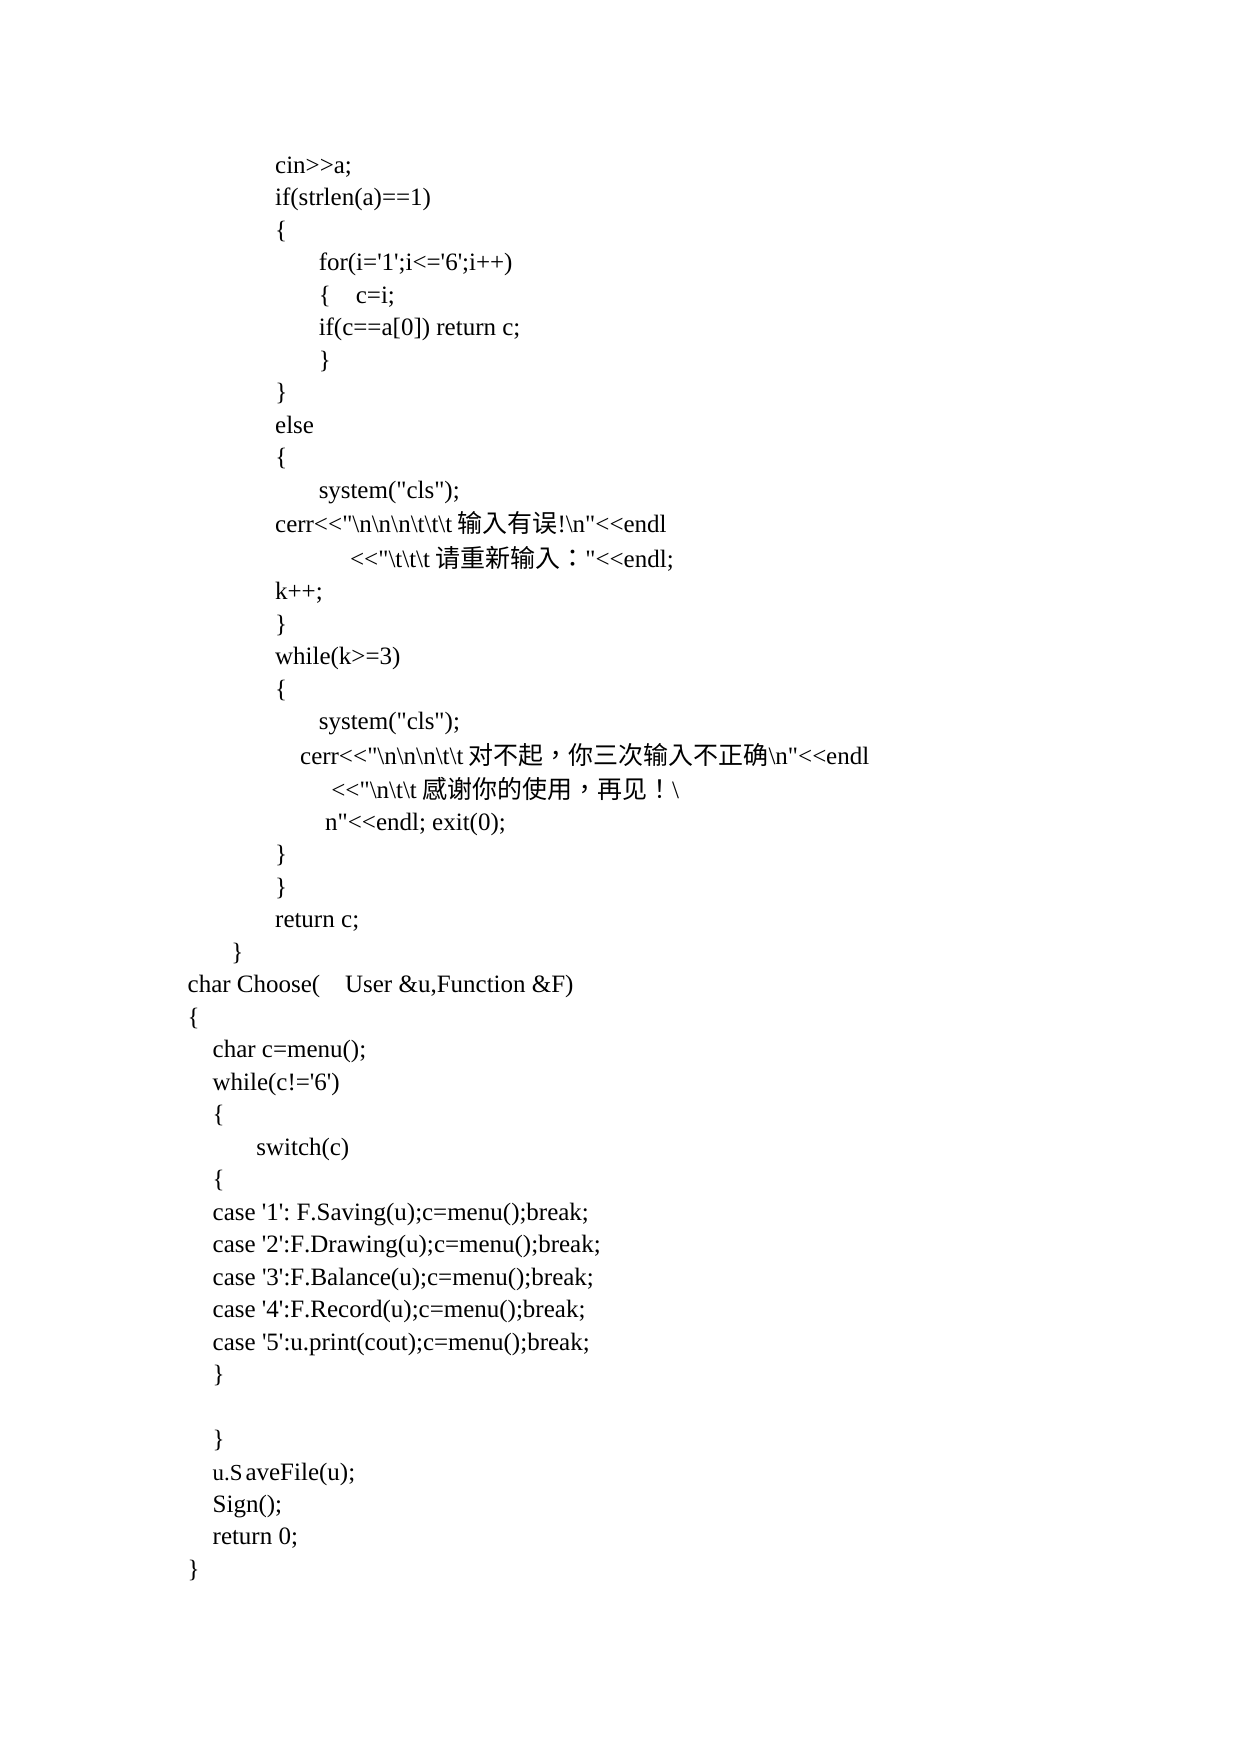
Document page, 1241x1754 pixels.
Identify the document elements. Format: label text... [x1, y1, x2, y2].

text } [318, 345, 1113, 373]
list aveFile(u); Sign(); [212, 1457, 355, 1518]
text return 0; [212, 1521, 1113, 1550]
text } [212, 1424, 1113, 1453]
text { [158, 442, 287, 471]
text char Choose( User &u,Function &F) [187, 969, 1113, 998]
text } [212, 1359, 1113, 1388]
text { [275, 674, 1113, 702]
text } [275, 872, 1113, 901]
text { [212, 1164, 1113, 1193]
text if(c==a[0]) return c; [318, 312, 1113, 341]
text } [231, 937, 1113, 966]
text system("cls"); [318, 475, 1113, 503]
text while(k>=3) [275, 641, 1113, 670]
text for(i='1';i<='6';i++) [318, 247, 1113, 276]
text return c; [275, 904, 1113, 933]
text case '4':F.Record(u);c=menu();break; case '5':u.print(cout);c=menu();break; [212, 1294, 590, 1355]
text case '2':F.Drawing(u);c=menu();break; [212, 1229, 1113, 1258]
text <<"\t\t\t请重新输入："<<endl; [350, 540, 1113, 574]
text k++; [275, 576, 1113, 605]
text switch(c) [256, 1132, 1113, 1161]
text cerr<<"\n\n\n\t\t对不起，你三次输入不正确\n"<<endl [300, 737, 1113, 771]
text else [158, 410, 314, 438]
text { c=i; [318, 280, 1113, 308]
text } [158, 377, 287, 406]
text char c=menu(); while(c!='6') [212, 1034, 368, 1096]
text { [187, 1002, 1113, 1031]
text } [187, 1554, 1113, 1583]
text cerr<<"\n\n\n\t\t\t输入有误!\n"<<endl [275, 506, 1113, 540]
text <<"\n\t\t感谢你的使用，再见！\n"<<endl; exit(0); [325, 772, 776, 836]
text system("cls"); [319, 706, 1113, 735]
text cin>>a; if(strlen(a)==1) [275, 150, 433, 211]
text } [275, 609, 1113, 637]
text } [275, 839, 1113, 868]
text { [212, 1099, 1113, 1128]
text case '1': F.Saving(u);c=menu();break; [212, 1197, 1113, 1226]
text { [275, 215, 1113, 243]
text case '3':F.Balance(u);c=menu();break; [212, 1262, 1113, 1291]
